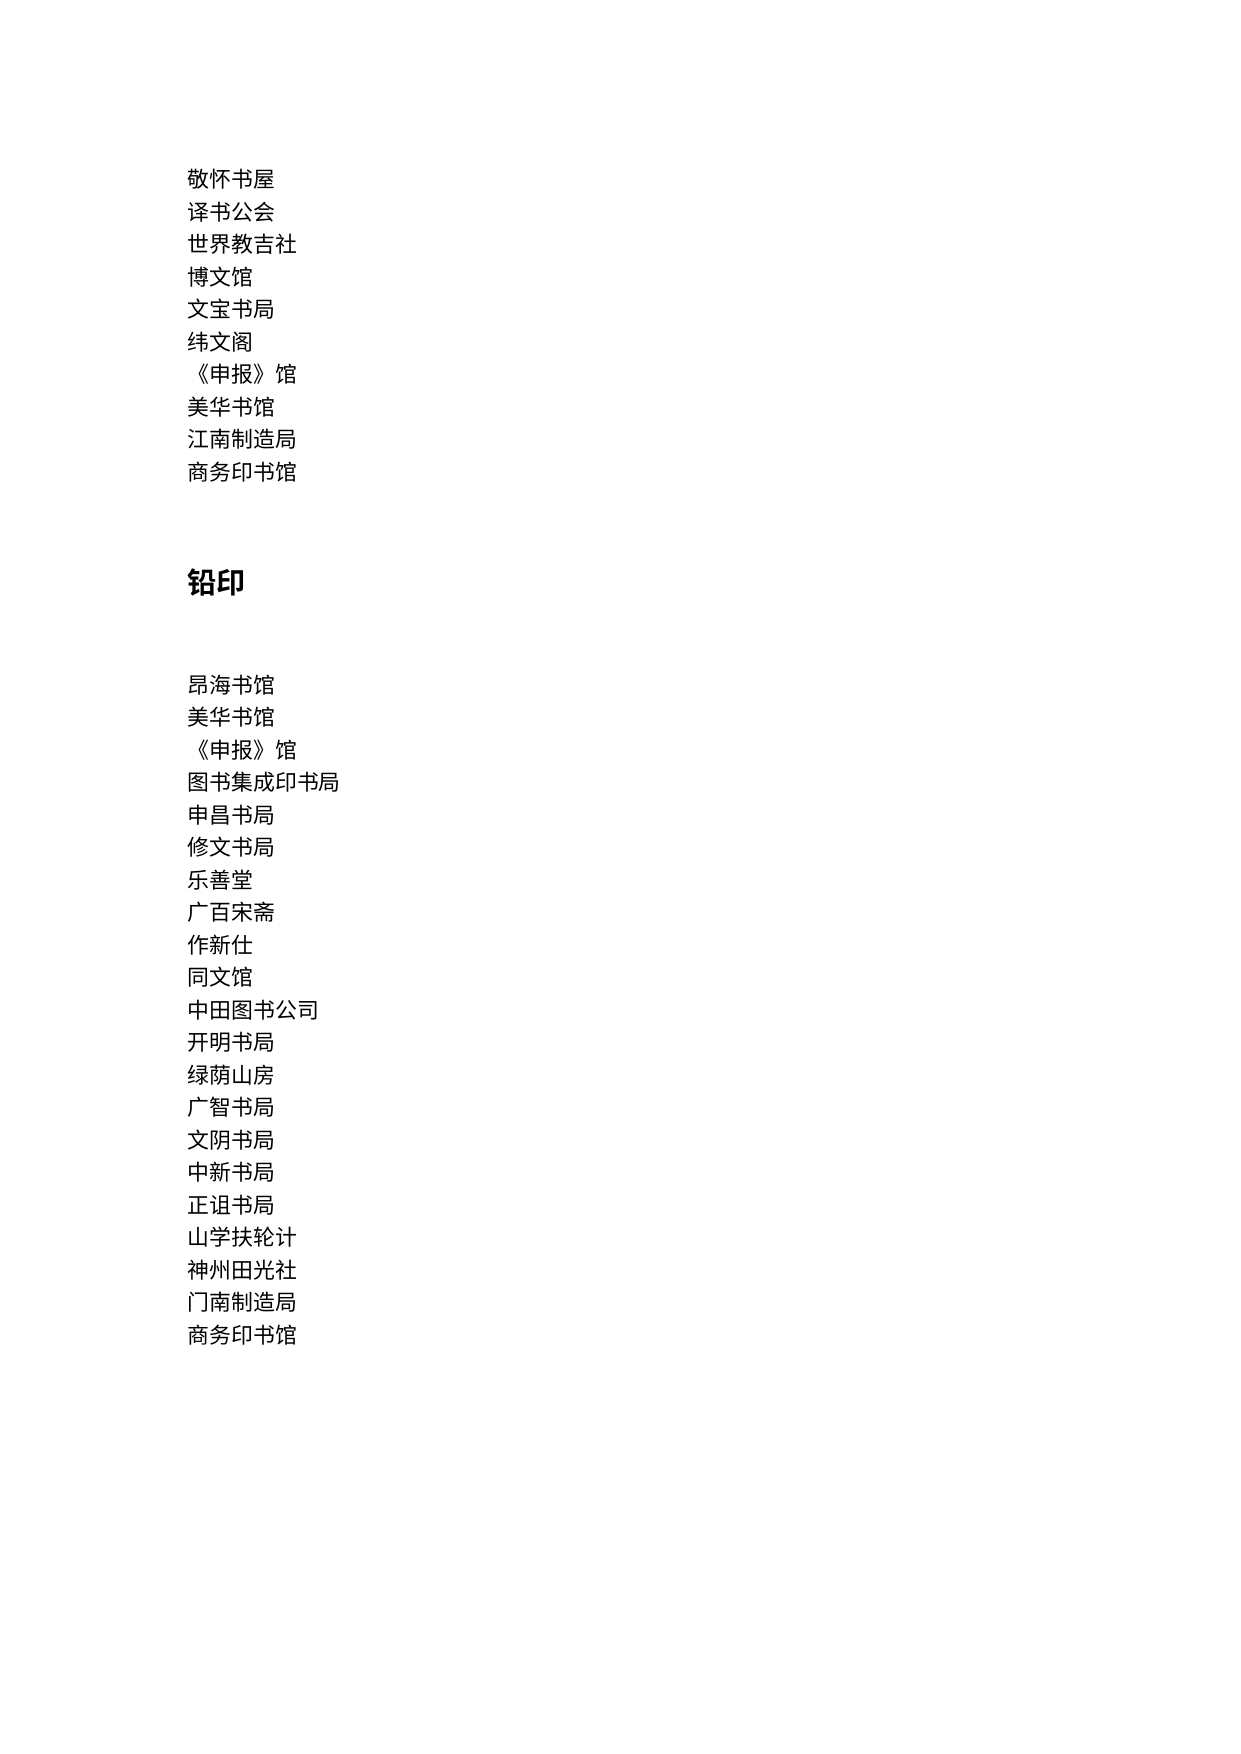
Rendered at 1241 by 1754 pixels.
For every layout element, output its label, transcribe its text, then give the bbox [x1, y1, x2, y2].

text 作新仕 [187, 927, 1053, 960]
text 中新书局 [187, 1155, 1053, 1187]
text 同文馆 [187, 960, 1053, 992]
text 开明书局 [187, 1025, 1053, 1057]
text 乐善堂 [187, 862, 1053, 895]
text 世界教吉社 [187, 227, 1053, 259]
text 广智书局 [187, 1090, 1053, 1122]
text 江南制造局 [187, 422, 1053, 454]
text 门南制造局 [187, 1285, 1053, 1317]
text 图书集成印书局 [187, 765, 1053, 797]
text 敬怀书屋 [187, 162, 1053, 194]
text 正诅书局 [187, 1187, 1053, 1220]
text 中田图书公司 [187, 992, 1053, 1025]
text 博文馆 [187, 259, 1053, 292]
text 文阴书局 [187, 1122, 1053, 1155]
text 神州田光社 [187, 1252, 1053, 1285]
text 《申报》馆 [187, 357, 1053, 389]
subtitle 铅印 [187, 549, 1053, 614]
text 绿荫山房 [187, 1057, 1053, 1090]
text 美华书馆 [187, 389, 1053, 422]
text 昂海书馆 [187, 667, 1053, 700]
text 纬文阁 [187, 324, 1053, 357]
text 山学扶轮计 [187, 1220, 1053, 1252]
text 修文书局 [187, 830, 1053, 862]
text 广百宋斋 [187, 895, 1053, 927]
text 申昌书局 [187, 797, 1053, 830]
text 商务印书馆 [187, 454, 1053, 487]
text 美华书馆 [187, 700, 1053, 732]
text 《申报》馆 [187, 732, 1053, 765]
text 商务印书馆 [187, 1317, 1053, 1350]
text 文宝书局 [187, 292, 1053, 324]
text 译书公会 [187, 194, 1053, 227]
